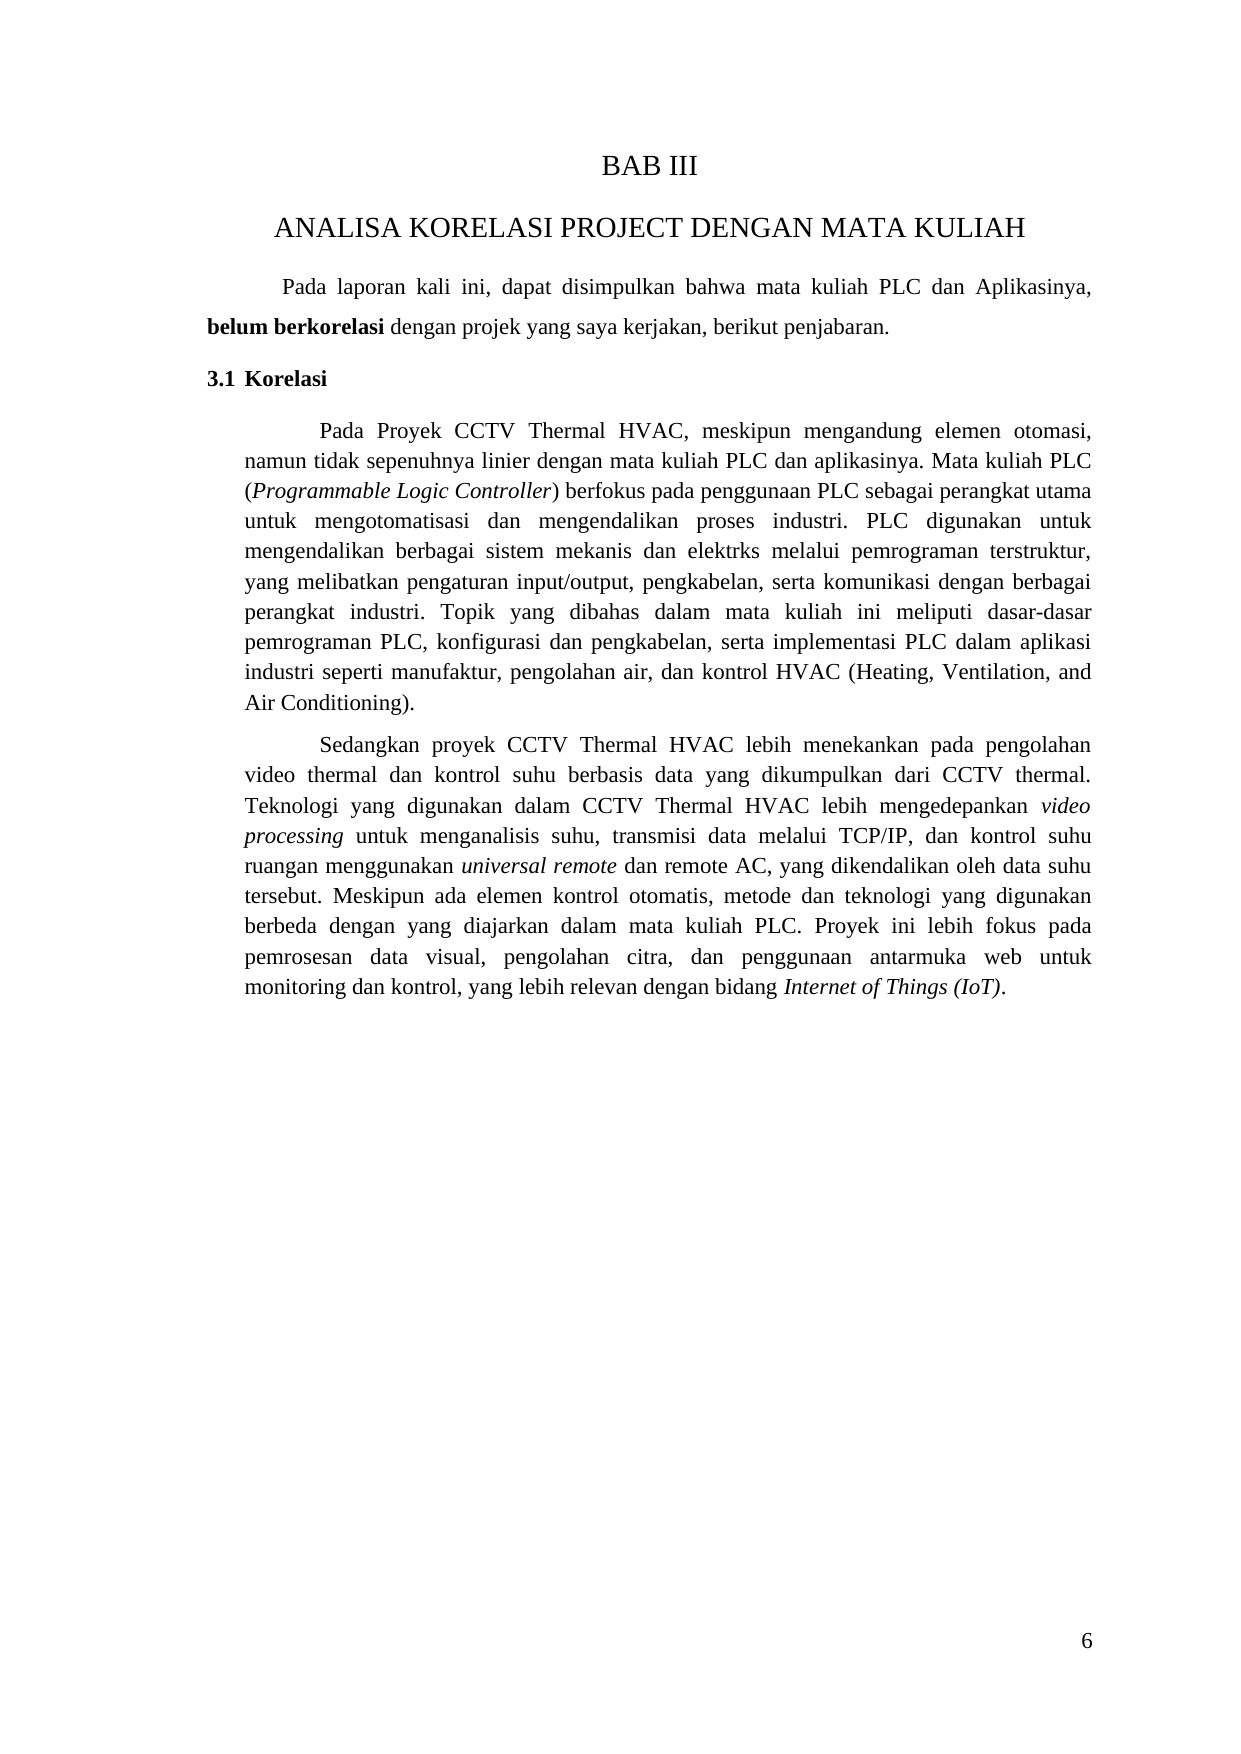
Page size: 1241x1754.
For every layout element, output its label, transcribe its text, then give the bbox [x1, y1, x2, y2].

subtitle ANALISA KORELASI PROJECT DENGAN MATA KULIAH [207, 211, 1092, 244]
subtitle BAB III [207, 148, 1092, 181]
subtitle Korelasi [207, 365, 1092, 391]
text Pada Proyek CCTV Thermal HVAC, meskipun mengandung elemen otomasi, namun tidak sepenuhnya linier dengan mata kuliah PLC dan aplikasinya. Mata kuliah PLC (Programmable Logic Controller) berfokus pada penggunaan PLC sebagai perangkat utama untuk mengotomatisasi dan mengendalikan proses industri. PLC digunakan untuk mengendalikan berbagai sistem mekanis dan elektrks melalui pemrograman terstruktur, yang melibatkan pengaturan input/output, pengkabelan, serta komunikasi dengan berbagai perangkat industri. Topik yang dibahas dalam mata kuliah ini meliputi dasar-dasar pemrograman PLC, konfigurasi dan pengkabelan, serta implementasi PLC dalam aplikasi industri seperti manufaktur, pengolahan air, dan kontrol HVAC (Heating, Ventilation, and Air Conditioning). [244, 417, 1092, 715]
text Pada laporan kali ini, dapat disimpulkan bahwa mata kuliah PLC dan Aplikasinya, belum berkorelasi dengan projek yang saya kerjakan, berikut penjabaran. [207, 273, 1092, 339]
text Sedangkan proyek CCTV Thermal HVAC lebih menekankan pada pengolahan video thermal dan kontrol suhu berbasis data yang dikumpulkan dari CCTV thermal. Teknologi yang digunakan dalam CCTV Thermal HVAC lebih mengedepankan video processing untuk menganalisis suhu, transmisi data melalui TCP/IP, dan kontrol suhu ruangan menggunakan universal remote dan remote AC, yang dikendalikan oleh data suhu tersebut. Meskipun ada elemen kontrol otomatis, metode dan teknologi yang digunakan berbeda dengan yang diajarkan dalam mata kuliah PLC. Proyek ini lebih fokus pada pemrosesan data visual, pengolahan citra, dan penggunaan antarmuka web untuk monitoring dan kontrol, yang lebih relevan dengan bidang Internet of Things (IoT). [244, 731, 1092, 999]
